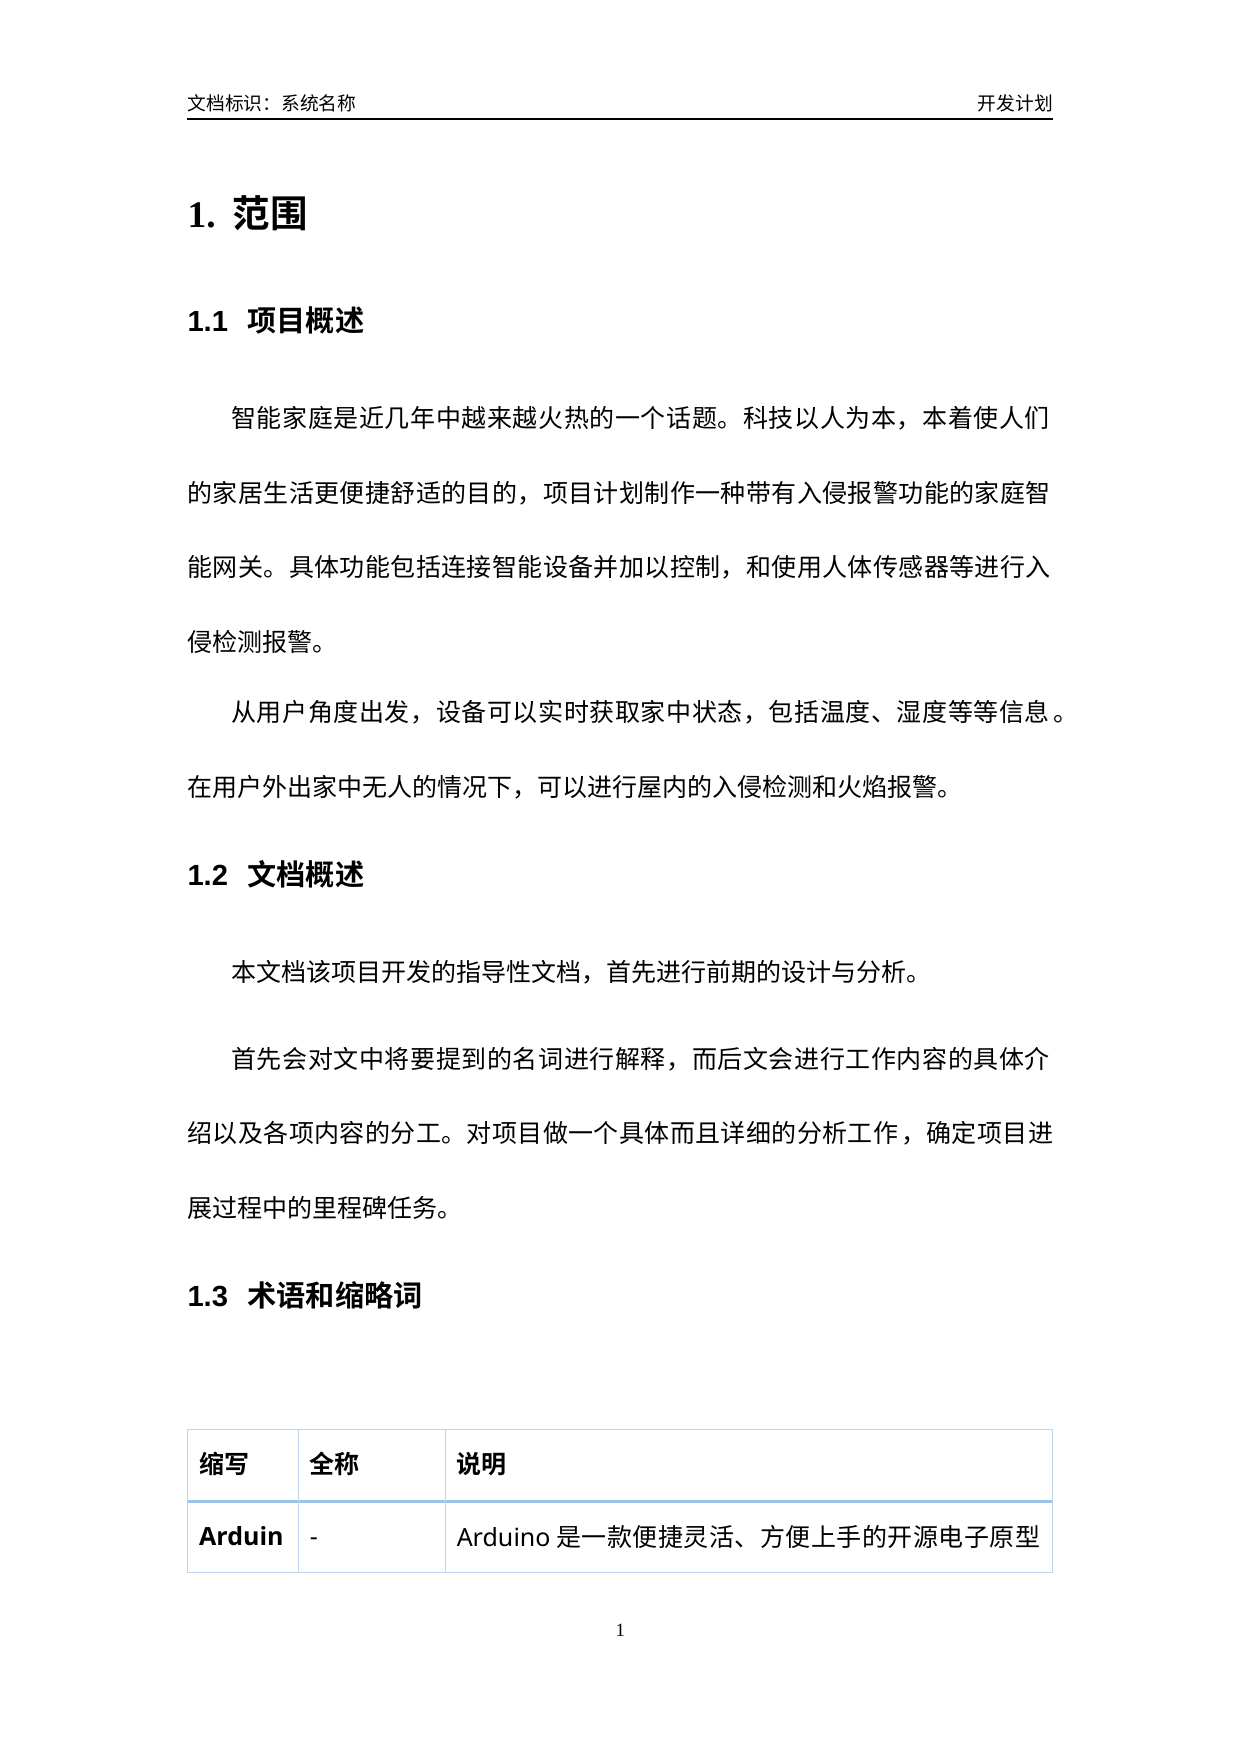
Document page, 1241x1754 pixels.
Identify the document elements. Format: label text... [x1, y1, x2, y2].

subtitle 项目概述 [187, 286, 1053, 351]
table_header 缩写 [188, 1430, 298, 1500]
subtitle 范围 [187, 178, 1053, 243]
text 智能家庭是近几年中越来越火热的一个话题。科技以人为本，本着使人们的家居生活更便捷舒适的目的，项目计划制作一种带有入侵报警功能的家庭智能网关。具体功能包括连接智能设备并加以控制，和使用人体传感器等进行入侵检测报警。 [187, 384, 1053, 673]
table_cell Arduino [188, 1503, 298, 1572]
subtitle 文档概述 [187, 840, 1053, 905]
text 本文档该项目开发的指导性文档，首先进行前期的设计与分析。 [187, 938, 1053, 1003]
text 首先会对文中将要提到的名词进行解释，而后文会进行工作内容的具体介绍以及各项内容的分工。对项目做一个具体而且详细的分析工作，确定项目进展过程中的里程碑任务。 [187, 1025, 1053, 1239]
table_header 全称 [299, 1430, 445, 1500]
table_cell Arduino是一款便捷灵活、方便上手的开源电子原型平台。包含硬件（各种型号的Arduino板）和软件（Arduino IDE)。 [446, 1503, 1052, 1572]
text 从用户角度出发，设备可以实时获取家中状态，包括温度、湿度等等信息。在用户外出家中无人的情况下，可以进行屋内的入侵检测和火焰报警。 [187, 678, 1053, 818]
table_cell - [299, 1503, 445, 1572]
subtitle 术语和缩略词 [187, 1261, 1053, 1326]
table_header 说明 [446, 1430, 1052, 1500]
